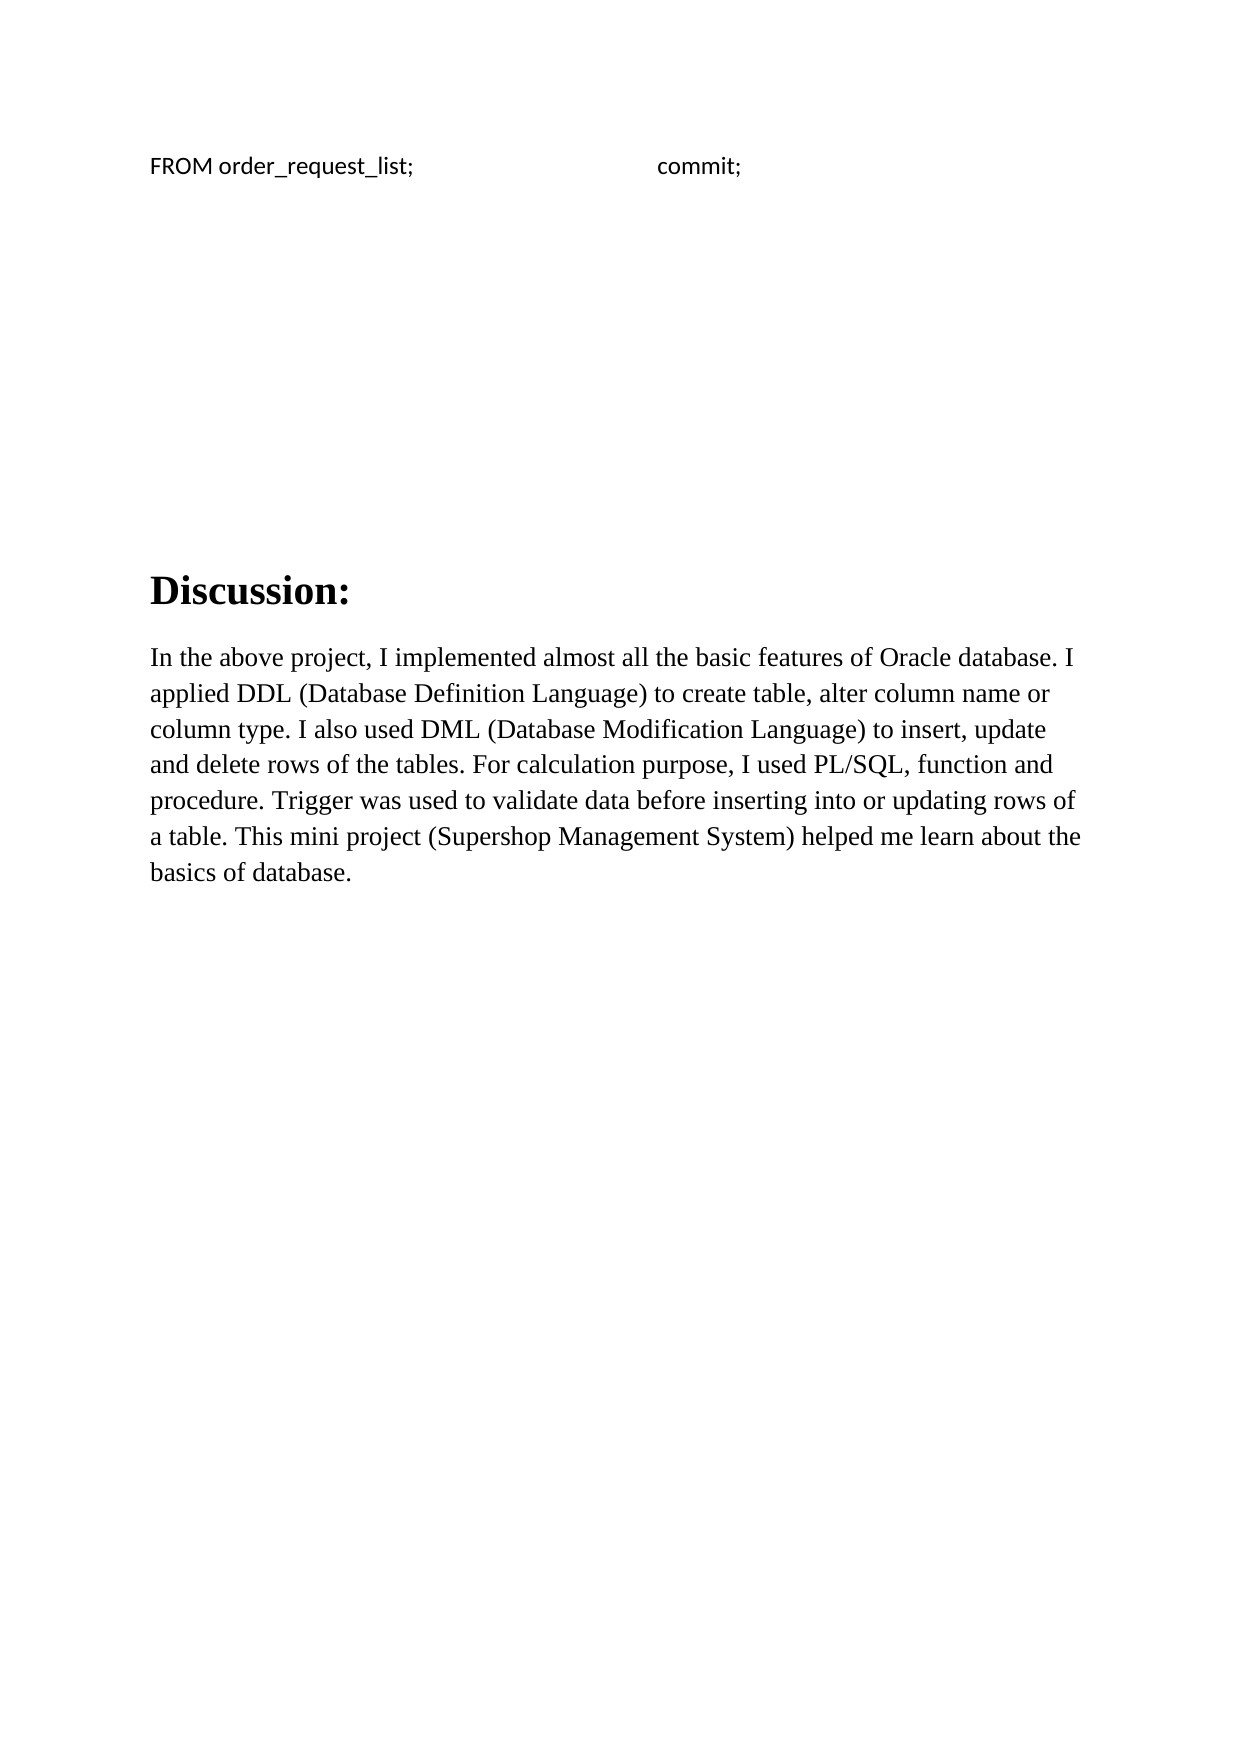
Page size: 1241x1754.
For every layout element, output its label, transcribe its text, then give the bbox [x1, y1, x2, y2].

text commit; [657, 150, 1090, 181]
text In the above project, I implemented almost all the basic features of Oracle database. I applied DDL (Database Definition Language) to create table, alter column name or column type. I also used DML (Database Modification Language) to insert, update and delete rows of the tables. For calculation purpose, I used PL/SQL, function and procedure. Trigger was used to validate data before inserting into or updating rows of a table. This mini project (Supershop Management System) helped me learn about the basics of database. [150, 641, 1090, 887]
text Discussion: [150, 565, 1090, 613]
text FROM order_request_list; [150, 150, 583, 181]
